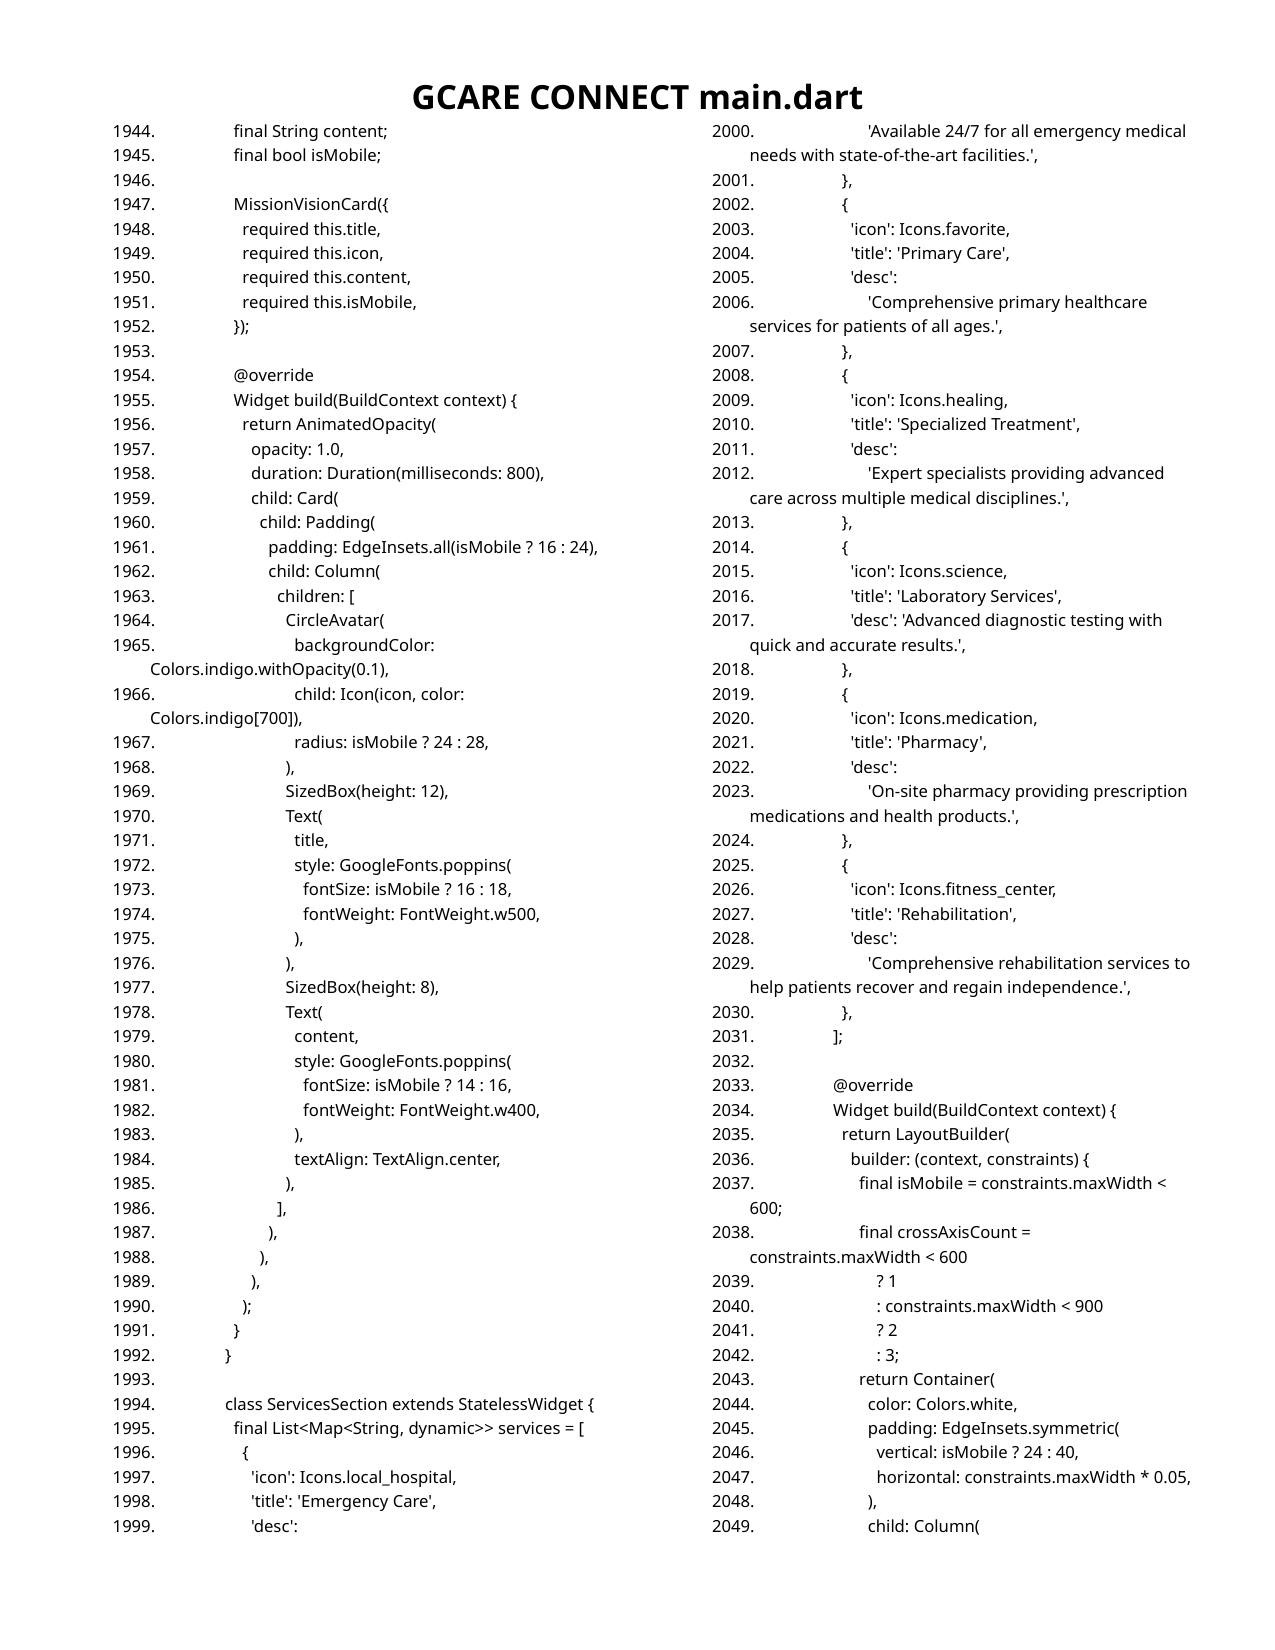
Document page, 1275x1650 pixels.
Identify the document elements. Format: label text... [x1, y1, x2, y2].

list } [112, 1343, 601, 1366]
list MissionVisionCard({ [112, 193, 601, 215]
list fontWeight: FontWeight.w400, [112, 1098, 601, 1121]
list }, [712, 829, 1200, 852]
list @override [712, 1074, 1200, 1097]
list } [112, 1319, 601, 1341]
list ]; [712, 1025, 1200, 1048]
list color: Colors.white, [712, 1392, 1200, 1415]
list 'title': 'Pharmacy', [712, 731, 1200, 754]
list 'icon': Icons.healing, [712, 388, 1200, 411]
list child: Column( [712, 1514, 1200, 1537]
list child: Card( [112, 486, 601, 509]
list required this.isMobile, [112, 291, 601, 313]
list }, [712, 1000, 1200, 1023]
list Widget build(BuildContext context) { [112, 388, 601, 411]
list opacity: 1.0, [112, 437, 601, 460]
list required this.content, [112, 266, 601, 289]
list ], [112, 1196, 601, 1219]
list textAlign: TextAlign.center, [112, 1147, 601, 1170]
list style: GoogleFonts.poppins( [112, 1049, 601, 1072]
list ? 1 [712, 1270, 1200, 1292]
list 'desc': [112, 1514, 601, 1537]
list { [112, 1441, 601, 1464]
list ), [712, 1490, 1200, 1513]
list 'icon': Icons.favorite, [712, 217, 1200, 240]
list 'title': 'Laboratory Services', [712, 584, 1200, 607]
list 'icon': Icons.science, [712, 560, 1200, 582]
list 'title': 'Emergency Care', [112, 1490, 601, 1513]
list }, [712, 339, 1200, 362]
list final isMobile = constraints.maxWidth < 600; [712, 1172, 1200, 1219]
list { [712, 193, 1200, 215]
list CircleAvatar( [112, 609, 601, 631]
list }); [112, 315, 601, 338]
list 'desc': [712, 266, 1200, 289]
list ), [112, 1270, 601, 1292]
list }, [712, 658, 1200, 680]
list 'Expert specialists providing advanced care across multiple medical disciplines.', [712, 462, 1200, 509]
list ), [112, 756, 601, 778]
list Text( [112, 804, 601, 827]
list 'desc': [712, 437, 1200, 460]
list ), [112, 1221, 601, 1243]
list ); [112, 1294, 601, 1317]
list children: [ [112, 584, 601, 607]
list ), [112, 951, 601, 974]
list ), [112, 927, 601, 950]
list { [712, 535, 1200, 558]
list 'title': 'Rehabilitation', [712, 902, 1200, 925]
list 'Comprehensive rehabilitation services to help patients recover and regain independence.', [712, 951, 1200, 999]
list return LayoutBuilder( [712, 1123, 1200, 1146]
list { [712, 364, 1200, 387]
list vertical: isMobile ? 24 : 40, [712, 1441, 1200, 1464]
list 'Available 24/7 for all emergency medical needs with state-of-the-art facilities.', [712, 119, 1200, 166]
list duration: Duration(milliseconds: 800), [112, 462, 601, 484]
list : 3; [712, 1343, 1200, 1366]
list final List<Map<String, dynamic>> services = [ [112, 1417, 601, 1439]
list content, [112, 1025, 601, 1048]
list Widget build(BuildContext context) { [712, 1098, 1200, 1121]
list ), [112, 1245, 601, 1268]
list { [712, 853, 1200, 876]
list : constraints.maxWidth < 900 [712, 1294, 1200, 1317]
list 'desc': [712, 756, 1200, 778]
list final crossAxisCount = constraints.maxWidth < 600 [712, 1221, 1200, 1268]
list padding: EdgeInsets.symmetric( [712, 1417, 1200, 1439]
list 'icon': Icons.local_hospital, [112, 1466, 601, 1488]
list child: Column( [112, 560, 601, 582]
list 'title': 'Specialized Treatment', [712, 413, 1200, 436]
list 'desc': 'Advanced diagnostic testing with quick and accurate results.', [712, 609, 1200, 656]
list horizontal: constraints.maxWidth * 0.05, [712, 1466, 1200, 1488]
list 'icon': Icons.medication, [712, 707, 1200, 729]
list builder: (context, constraints) { [712, 1147, 1200, 1170]
list required this.icon, [112, 242, 601, 264]
list fontSize: isMobile ? 16 : 18, [112, 878, 601, 901]
list 'icon': Icons.fitness_center, [712, 878, 1200, 901]
list padding: EdgeInsets.all(isMobile ? 16 : 24), [112, 535, 601, 558]
list 'On-site pharmacy providing prescription medications and health products.', [712, 780, 1200, 827]
list title, [112, 829, 601, 852]
list ? 2 [712, 1319, 1200, 1341]
list { [712, 682, 1200, 705]
list required this.title, [112, 217, 601, 240]
list 'title': 'Primary Care', [712, 242, 1200, 264]
list child: Icon(icon, color: Colors.indigo[700]), [112, 682, 601, 729]
list final bool isMobile; [112, 144, 601, 166]
list return Container( [712, 1368, 1200, 1390]
list child: Padding( [112, 511, 601, 533]
list radius: isMobile ? 24 : 28, [112, 731, 601, 754]
list SizedBox(height: 8), [112, 976, 601, 999]
list 'Comprehensive primary healthcare services for patients of all ages.', [712, 291, 1200, 338]
list fontSize: isMobile ? 14 : 16, [112, 1074, 601, 1097]
list fontWeight: FontWeight.w500, [112, 902, 601, 925]
list }, [712, 168, 1200, 191]
list }, [712, 511, 1200, 533]
list @override [112, 364, 601, 387]
list backgroundColor: Colors.indigo.withOpacity(0.1), [112, 633, 601, 680]
list SizedBox(height: 12), [112, 780, 601, 803]
list return AnimatedOpacity( [112, 413, 601, 436]
list final String content; [112, 119, 601, 142]
list ), [112, 1172, 601, 1194]
list style: GoogleFonts.poppins( [112, 853, 601, 876]
list 'desc': [712, 927, 1200, 950]
list class ServicesSection extends StatelessWidget { [112, 1392, 601, 1415]
list Text( [112, 1000, 601, 1023]
list ), [112, 1123, 601, 1146]
